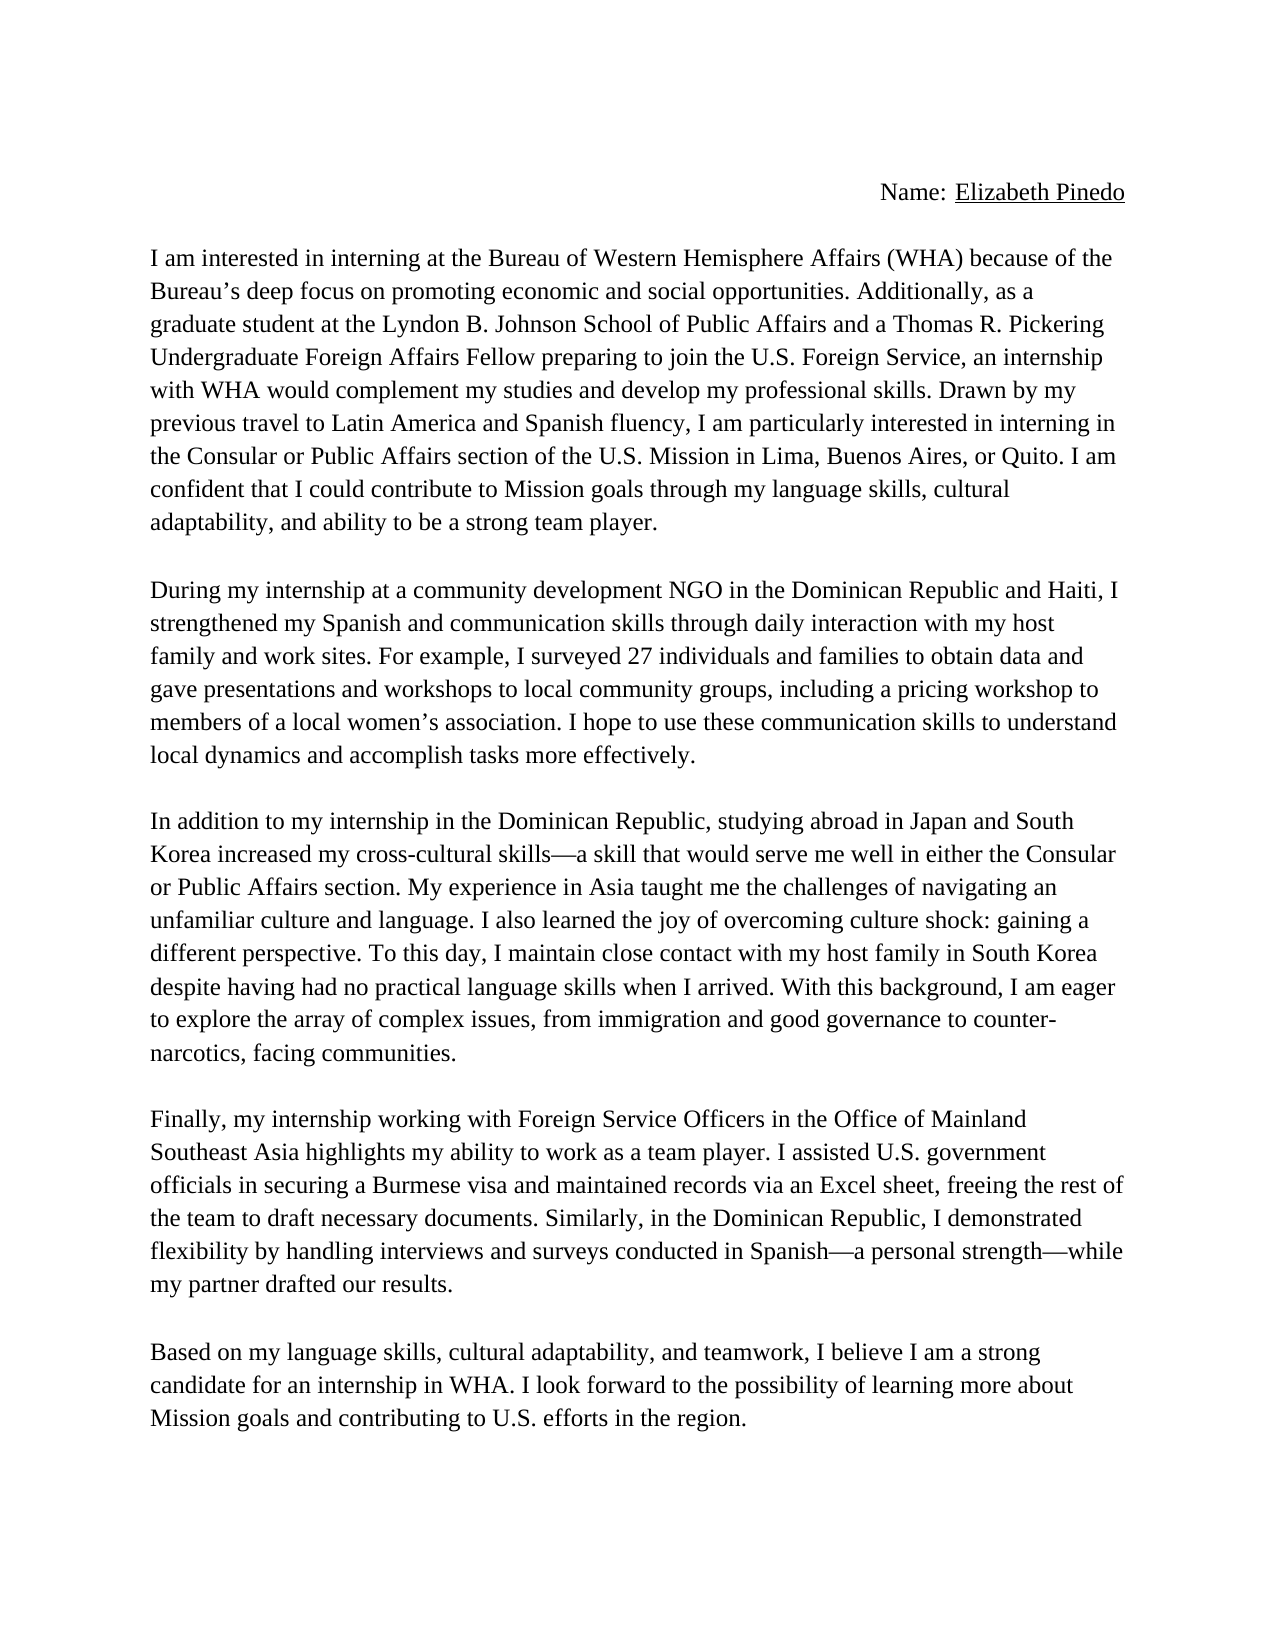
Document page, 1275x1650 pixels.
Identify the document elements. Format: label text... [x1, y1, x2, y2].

text Name: Elizabeth Pinedo [225, 177, 1125, 206]
text I am interested in interning at the Bureau of Western Hemisphere Affairs (WHA) because of the Bureau’s deep focus on promoting economic and social opportunities. Additionally, as a graduate student at the Lyndon B. Johnson School of Public Affairs and a Thomas R. Pickering Undergraduate Foreign Affairs Fellow preparing to join the U.S. Foreign Service, an internship with WHA would complement my studies and develop my professional skills. Drawn by my previous travel to Latin America and Spanish fluency, I am particularly interested in interning in the Consular or Public Affairs section of the U.S. Mission in Lima, Buenos Aires, or Quito. I am confident that I could contribute to Mission goals through my language skills, cultural adaptability, and ability to be a strong team player. [150, 243, 1125, 536]
text Finally, my internship working with Foreign Service Officers in the Office of Mainland Southeast Asia highlights my ability to work as a team player. I assisted U.S. government officials in securing a Burmese visa and maintained records via an Excel sheet, freeing the rest of the team to draft necessary documents. Similarly, in the Dominican Republic, I demonstrated flexibility by handling interviews and surveys conducted in Spanish—a personal strength—while my partner drafted our results. [150, 1104, 1125, 1297]
text In addition to my internship in the Dominican Republic, studying abroad in Japan and South Korea increased my cross-cultural skills—a skill that would serve me well in either the Consular or Public Affairs section. My experience in Asia taught me the challenges of navigating an unfamiliar culture and language. I also learned the joy of overcoming culture shock: gaining a different perspective. To this day, I maintain close contact with my host family in South Korea despite having had no practical language skills when I arrived. With this background, I am eager to explore the array of complex issues, from immigration and good governance to counter-narcotics, facing communities. [150, 806, 1125, 1066]
text During my internship at a community development NGO in the Dominican Republic and Haiti, I strengthened my Spanish and communication skills through daily interaction with my host family and work sites. For example, I surveyed 27 individuals and families to obtain data and gave presentations and workshops to local community groups, including a pricing workshop to members of a local women’s association. I hope to use these communication skills to understand local dynamics and accomplish tasks more effectively. [150, 575, 1125, 769]
text Based on my language skills, cultural adaptability, and teamwork, I believe I am a strong candidate for an internship in WHA. I look forward to the possibility of learning more about Mission goals and contributing to U.S. efforts in the region. [150, 1337, 1108, 1432]
